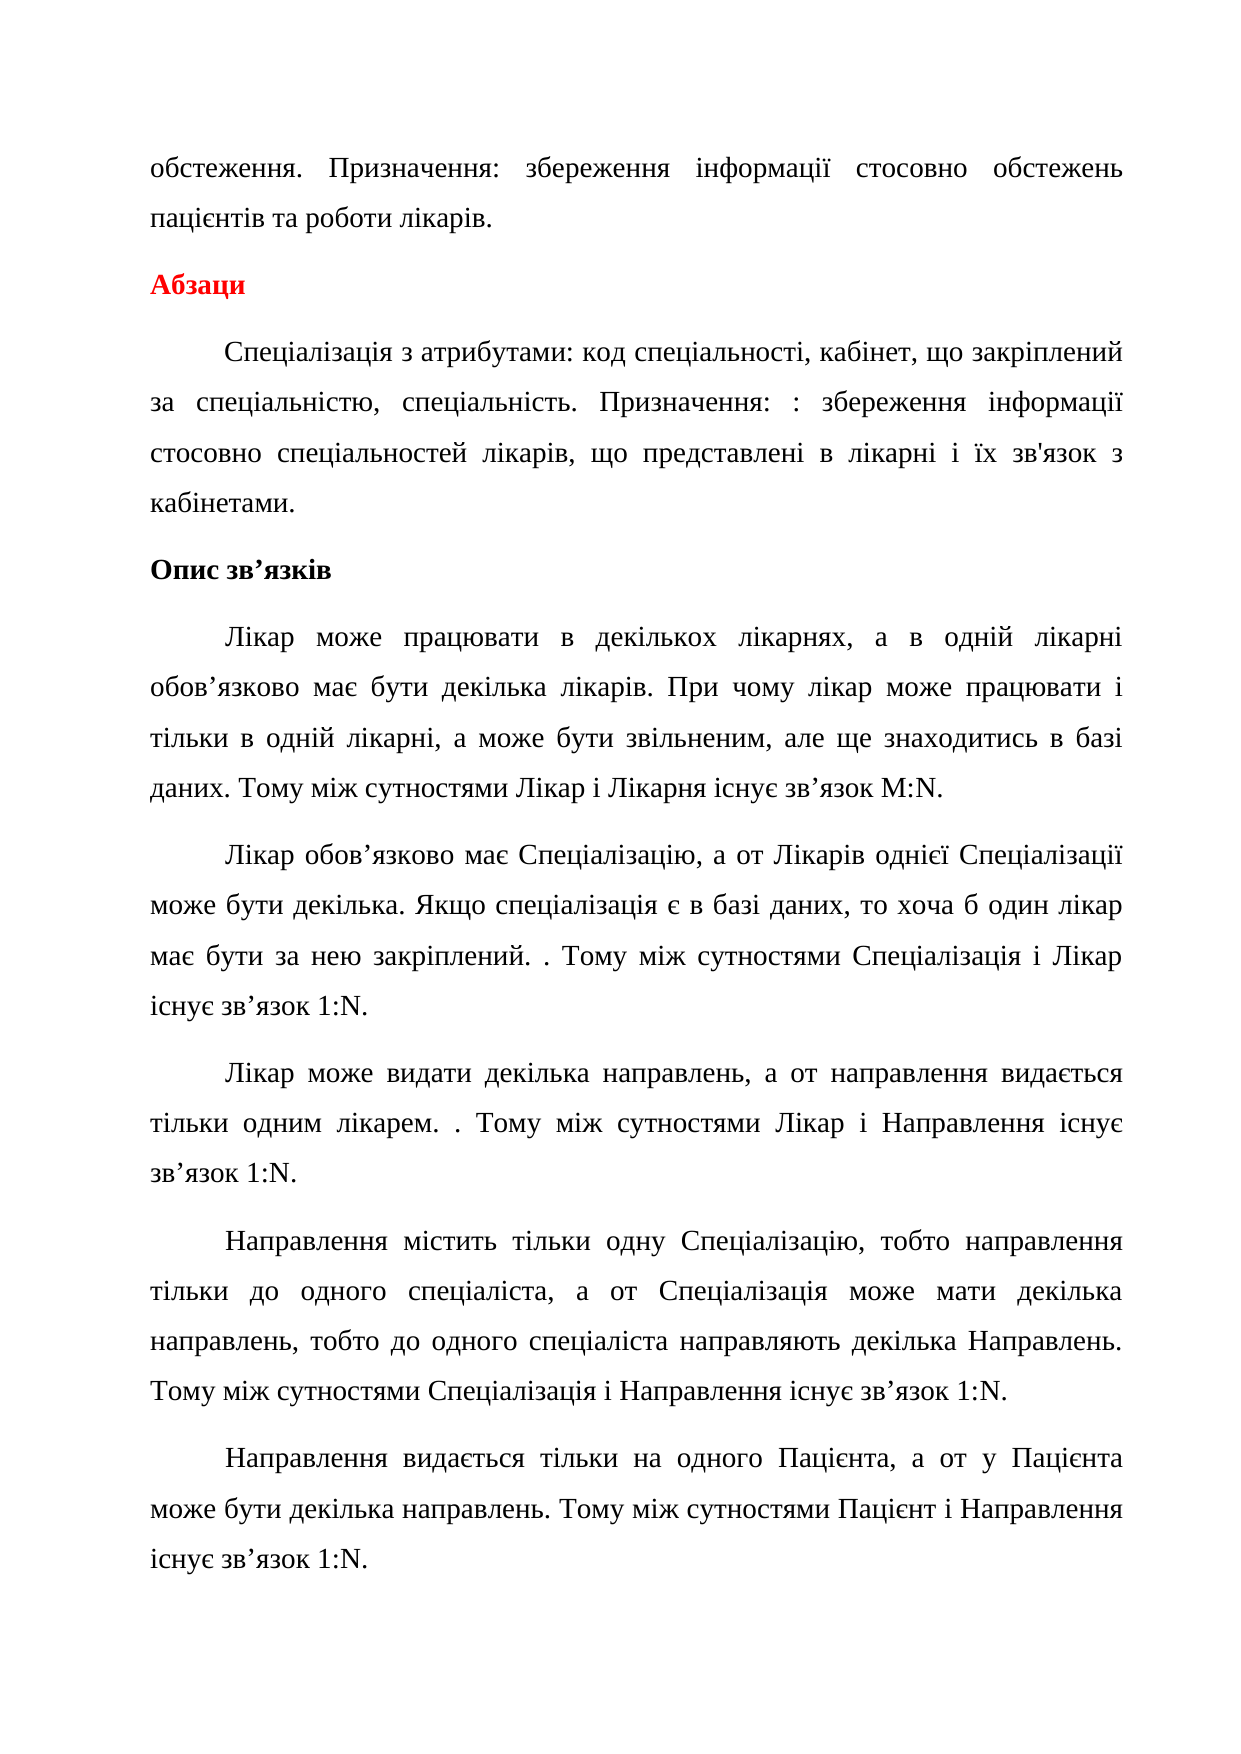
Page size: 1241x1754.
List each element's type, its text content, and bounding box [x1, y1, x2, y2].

text Лікар обов’язково має Спеціалізацію, а от Лікарів однієї Спеціалізації може бути декілька. Якщо спеціалізація є в базі даних, то хоча б один лікар має бути за нею закріплений. . Тому між сутностями Спеціалізація і Лікар існує зв’язок 1:N. [150, 837, 1124, 1022]
text Направлення видається тільки на одного Пацієнта, а от у Пацієнта може бути декілька направлень. Тому між сутностями Пацієнт і Направлення існує зв’язок 1:N. [150, 1441, 1124, 1575]
text Абзаци [150, 267, 1124, 301]
text Лікар може працювати в декількох лікарнях, а в одній лікарні обов’язково має бути декілька лікарів. При чому лікар може працювати і тільки в одній лікарні, а може бути звільненим, але ще знаходитись в базі даних. Тому між сутностями Лікар і Лікарня існує зв’язок М:N. [150, 619, 1124, 804]
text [150, 150, 1124, 234]
text Спеціалізація з атрибутами: код спеціальності, кабінет, що закріплений за спеціальністю, спеціальність. Призначення: : збереження інформації стосовно спеціальностей лікарів, що представлені в лікарні і їх зв'язок з кабінетами. [150, 334, 1124, 519]
text Лікар може видати декілька направлень, а от направлення видається тільки одним лікарем. . Тому між сутностями Лікар і Направлення існує зв’язок 1:N. [150, 1055, 1124, 1189]
text Направлення містить тільки одну Спеціалізацію, тобто направлення тільки до одного спеціаліста, а от Спеціалізація може мати декілька направлень, тобто до одного спеціаліста направляють декілька Направлень. Тому між сутностями Спеціалізація і Направлення існує зв’язок 1:N. [150, 1223, 1124, 1407]
text Опис зв’язків [150, 552, 1124, 586]
